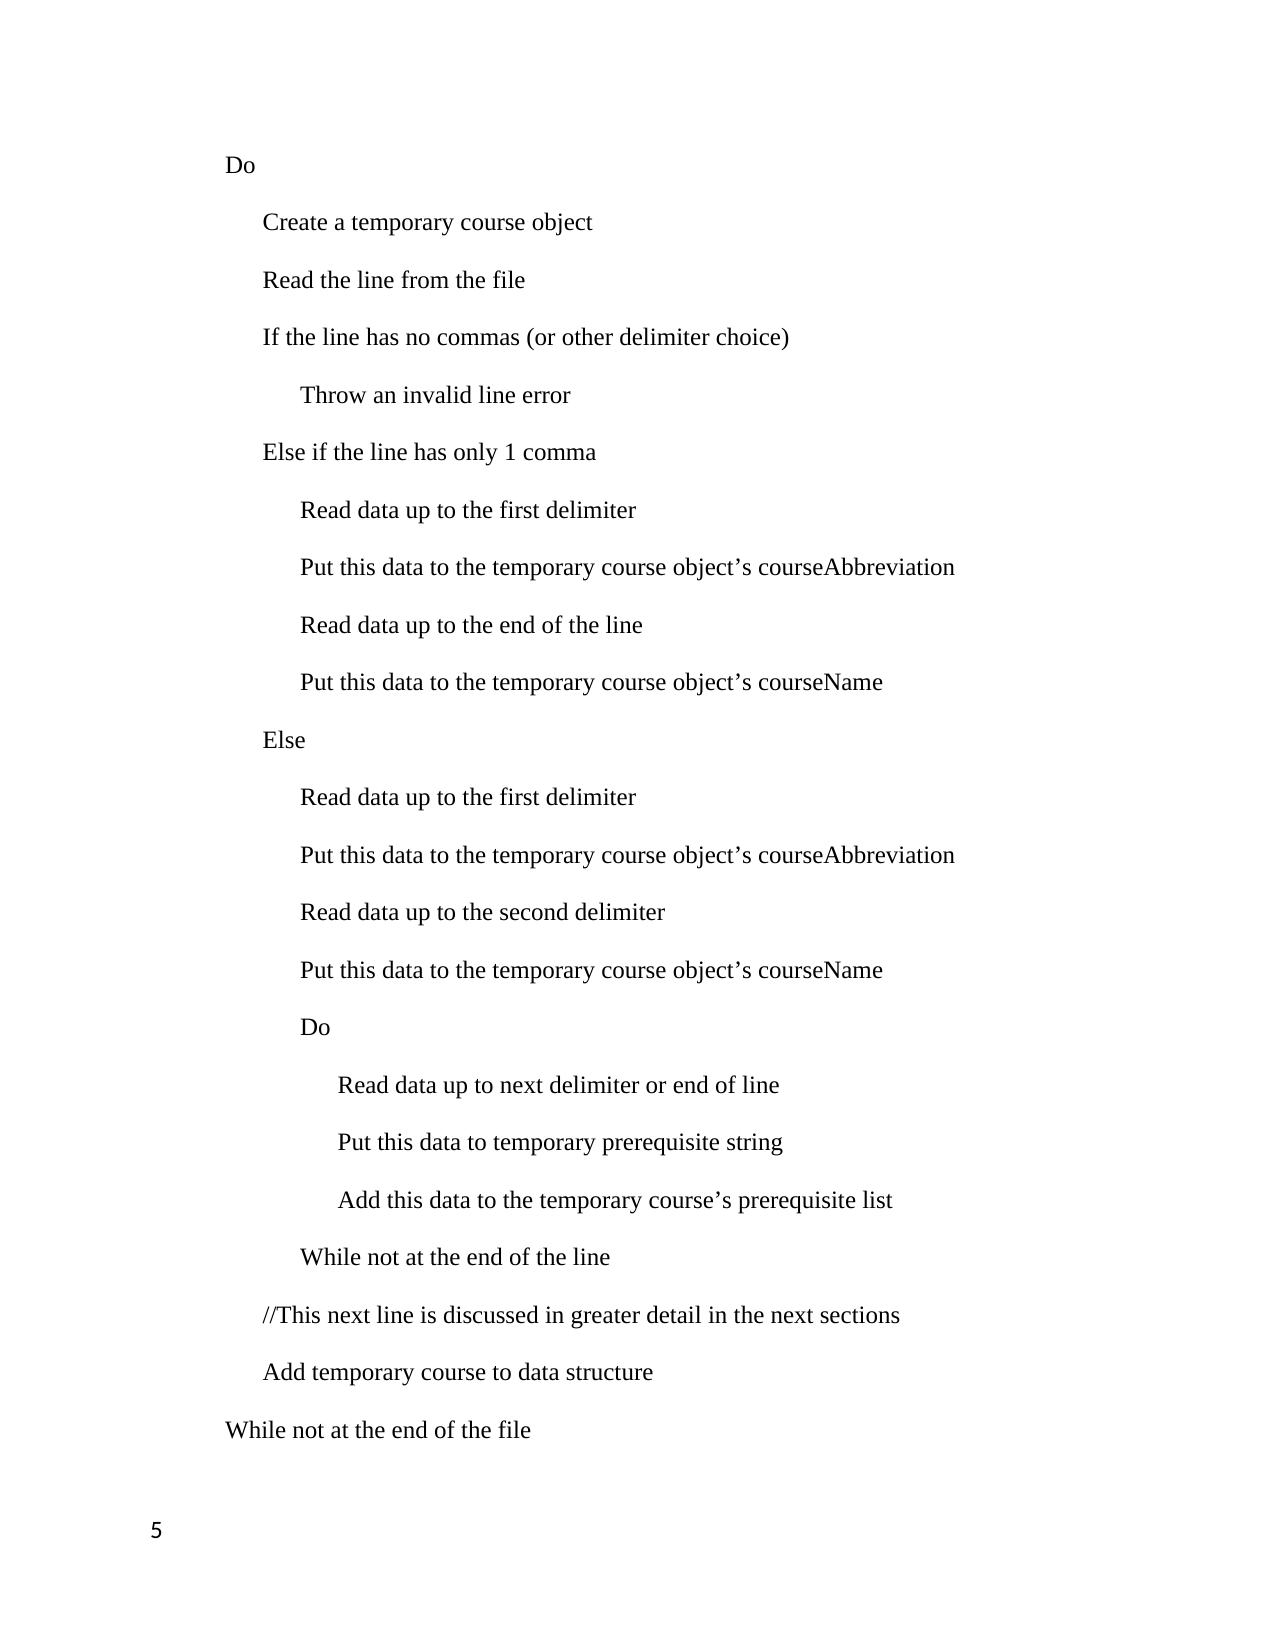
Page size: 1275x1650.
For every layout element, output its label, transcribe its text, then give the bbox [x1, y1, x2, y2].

text Put this data to the temporary course object’s courseAbbreviation [187, 840, 1125, 869]
text Put this data to the temporary course object’s courseName [187, 667, 1125, 696]
text Add temporary course to data structure [150, 1357, 1125, 1386]
text Read data up to the end of the line [187, 610, 1125, 639]
text Add this data to the temporary course’s prerequisite list [187, 1185, 1125, 1214]
text Else [187, 725, 1125, 754]
text While not at the end of the file [150, 1415, 1125, 1444]
text If the line has no commas (or other delimiter choice) [187, 322, 1125, 351]
text Read the line from the file [150, 265, 1125, 294]
text Put this data to the temporary course object’s courseAbbreviation [187, 552, 1125, 581]
text Throw an invalid line error [187, 380, 1125, 409]
text Put this data to temporary prerequisite string [187, 1127, 1125, 1156]
text Do [187, 1012, 1125, 1041]
text Put this data to the temporary course object’s courseName [187, 955, 1125, 984]
text Read data up to the first delimiter [187, 782, 1125, 811]
text Do [150, 150, 1125, 179]
text Read data up to the second delimiter [187, 897, 1125, 926]
text While not at the end of the line [187, 1242, 1125, 1271]
text Read data up to next delimiter or end of line [187, 1070, 1125, 1099]
text //This next line is discussed in greater detail in the next sections [187, 1300, 1125, 1329]
text Read data up to the first delimiter [187, 495, 1125, 524]
text Create a temporary course object [150, 207, 1125, 236]
text Else if the line has only 1 comma [187, 437, 1125, 466]
